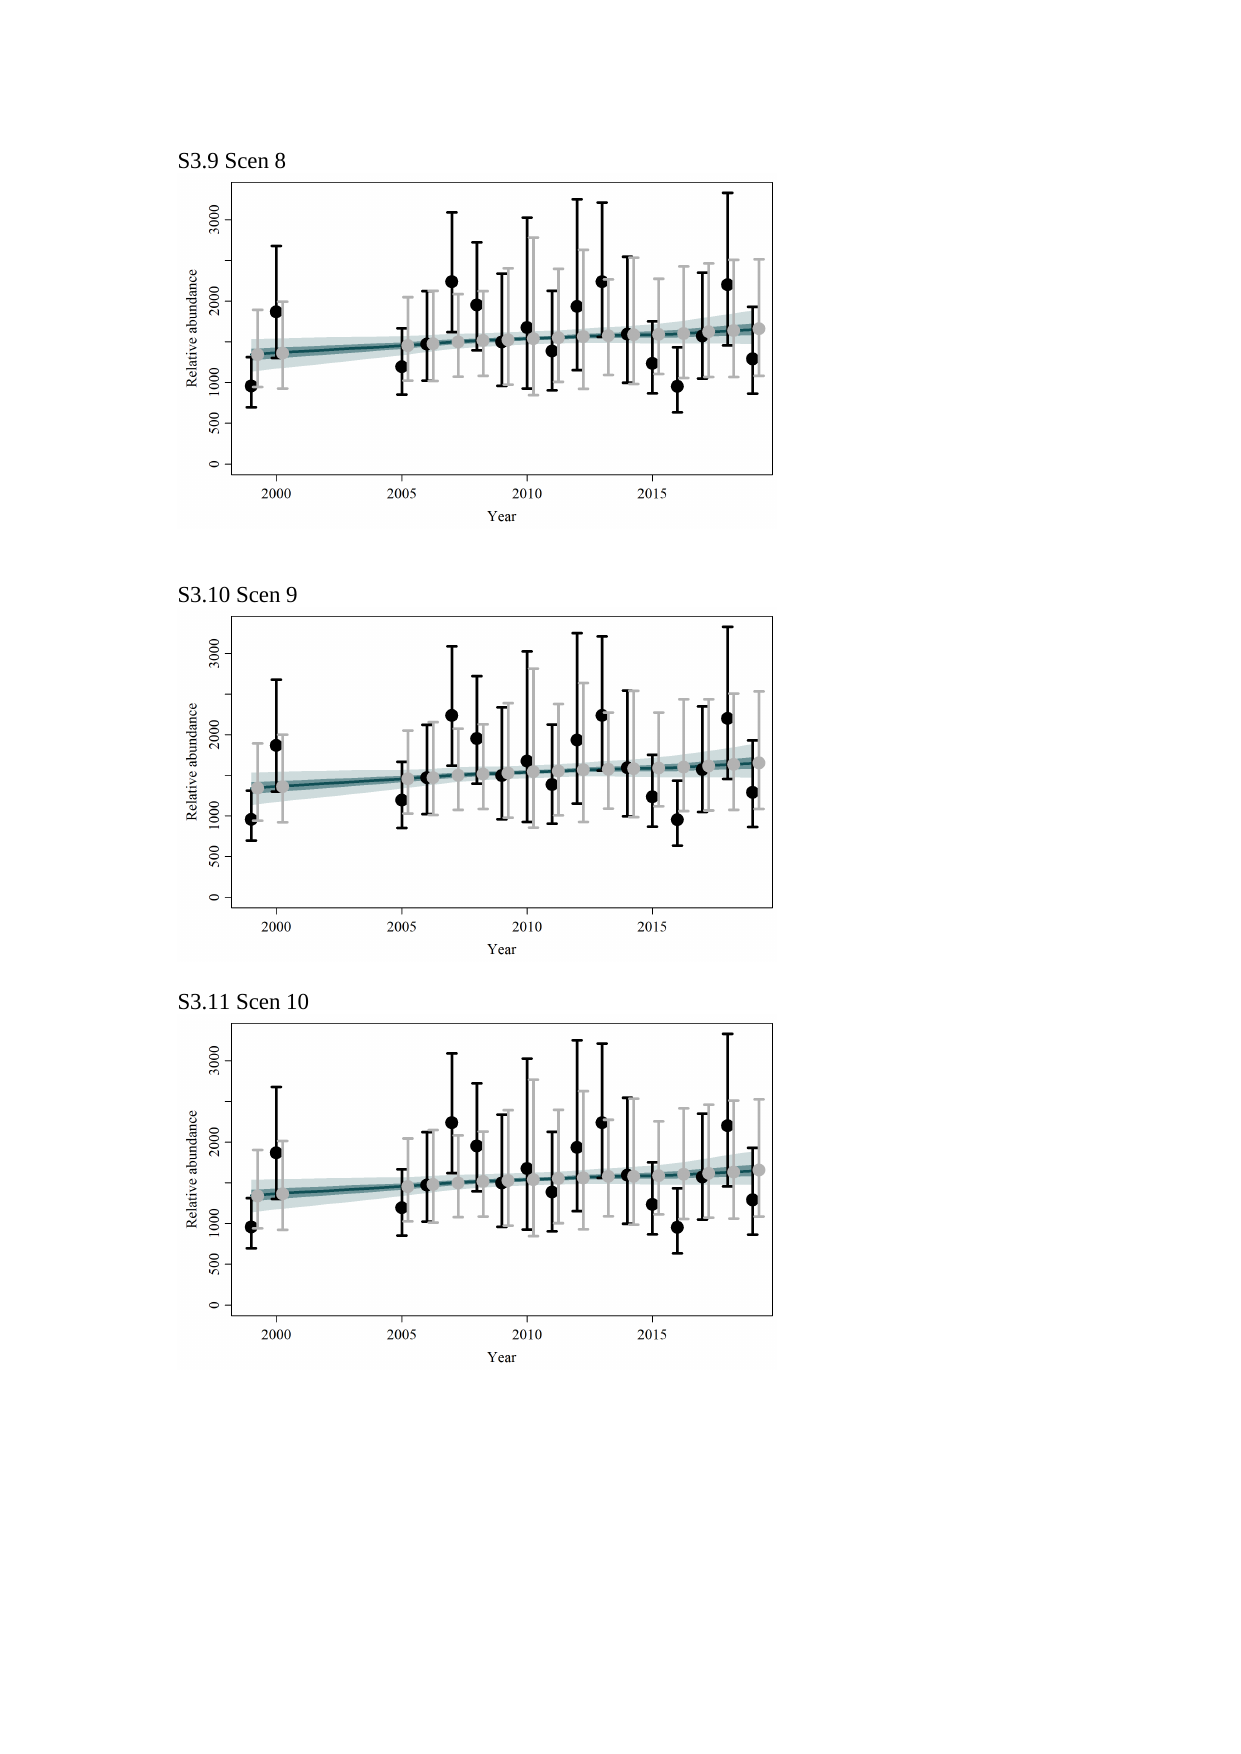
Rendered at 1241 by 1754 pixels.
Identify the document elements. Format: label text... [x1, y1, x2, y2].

text S3.9 Scen 8 [177, 148, 1063, 174]
text S3.10 Scen 9 [177, 581, 1063, 607]
text S3.11 Scen 10 [177, 988, 1063, 1015]
picture [177, 173, 778, 529]
picture [177, 607, 778, 962]
picture [177, 1014, 778, 1370]
